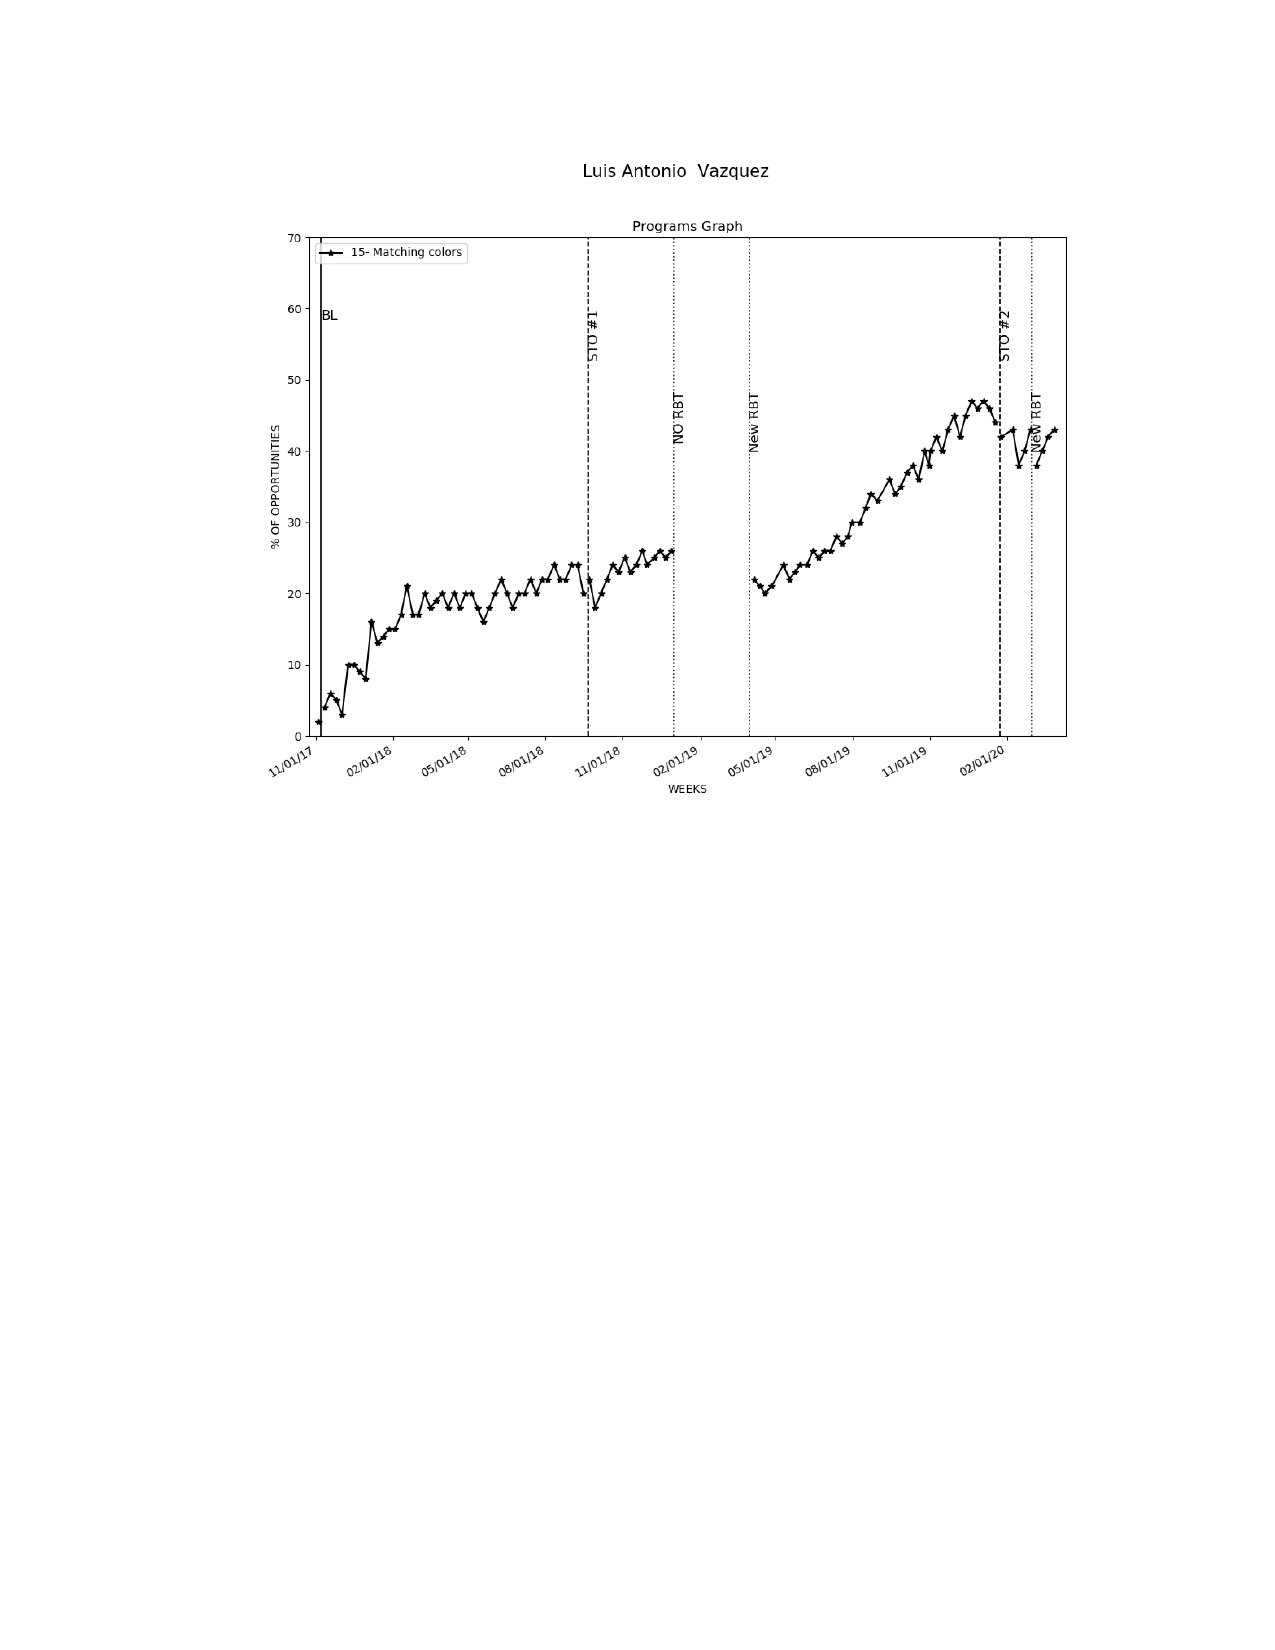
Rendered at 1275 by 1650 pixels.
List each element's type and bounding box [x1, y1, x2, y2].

picture [187, 150, 1163, 882]
